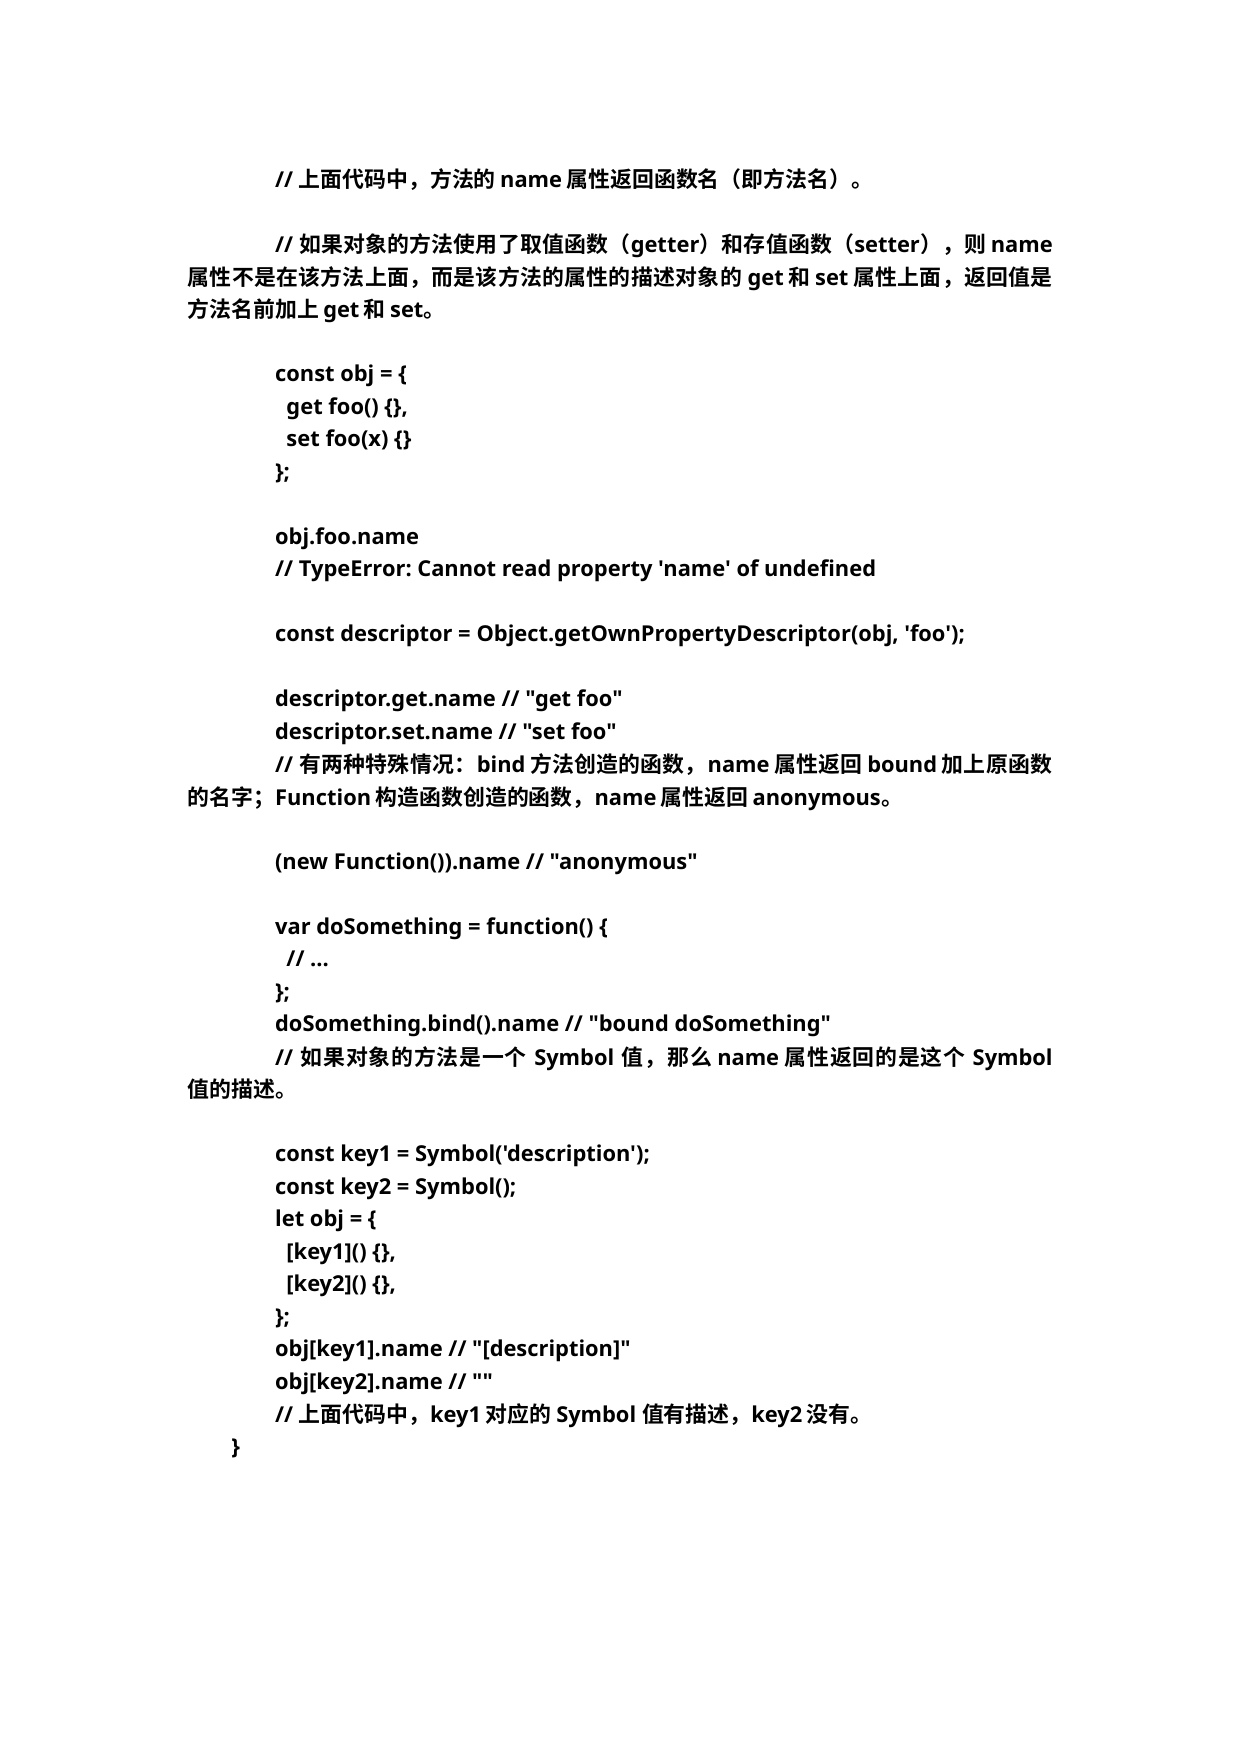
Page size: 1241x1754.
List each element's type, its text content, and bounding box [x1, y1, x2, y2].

text const key2 = Symbol(); [187, 1169, 1053, 1202]
text var doSomething = function() { [187, 909, 1053, 942]
text set foo(x) {} [187, 422, 1053, 454]
text [key1]() {}, [187, 1234, 1053, 1267]
text const descriptor = Object.getOwnPropertyDescriptor(obj, 'foo'); [187, 617, 1053, 649]
text (new Function()).name // "anonymous" [187, 844, 1053, 877]
text }; [187, 974, 1053, 1007]
text }; [187, 454, 1053, 487]
text // ... [187, 942, 1053, 974]
text const obj = { [187, 357, 1053, 389]
text descriptor.get.name // "get foo" [187, 682, 1053, 714]
text let obj = { [187, 1202, 1053, 1234]
text }; [187, 1299, 1053, 1332]
text obj[key2].name // "" [187, 1364, 1053, 1397]
text } [187, 1429, 1053, 1462]
text obj.foo.name [187, 519, 1053, 552]
text [key2]() {}, [187, 1267, 1053, 1299]
text // TypeError: Cannot read property 'name' of undefined [187, 552, 1053, 584]
text const key1 = Symbol('description'); [187, 1137, 1053, 1169]
text descriptor.set.name // "set foo" [187, 714, 1053, 747]
text doSomething.bind().name // "bound doSomething" [187, 1007, 1053, 1039]
text // 如果对象的方法使用了取值函数（getter）和存值函数（setter），则name属性不是在该方法上面，而是该方法的属性的描述对象的get和set属性上面，返回值是方法名前加上get和set。 [187, 227, 1053, 324]
text get foo() {}, [187, 389, 1053, 422]
text // 有两种特殊情况：bind方法创造的函数，name属性返回bound加上原函数的名字；Function构造函数创造的函数，name属性返回anonymous。 [187, 747, 1053, 812]
text // 如果对象的方法是一个 Symbol 值，那么name属性返回的是这个 Symbol 值的描述。 [187, 1039, 1053, 1104]
text // 上面代码中，key1对应的 Symbol 值有描述，key2没有。 [187, 1397, 1053, 1429]
text // 上面代码中，方法的name属性返回函数名（即方法名）。 [187, 162, 1053, 194]
text obj[key1].name // "[description]" [187, 1332, 1053, 1364]
